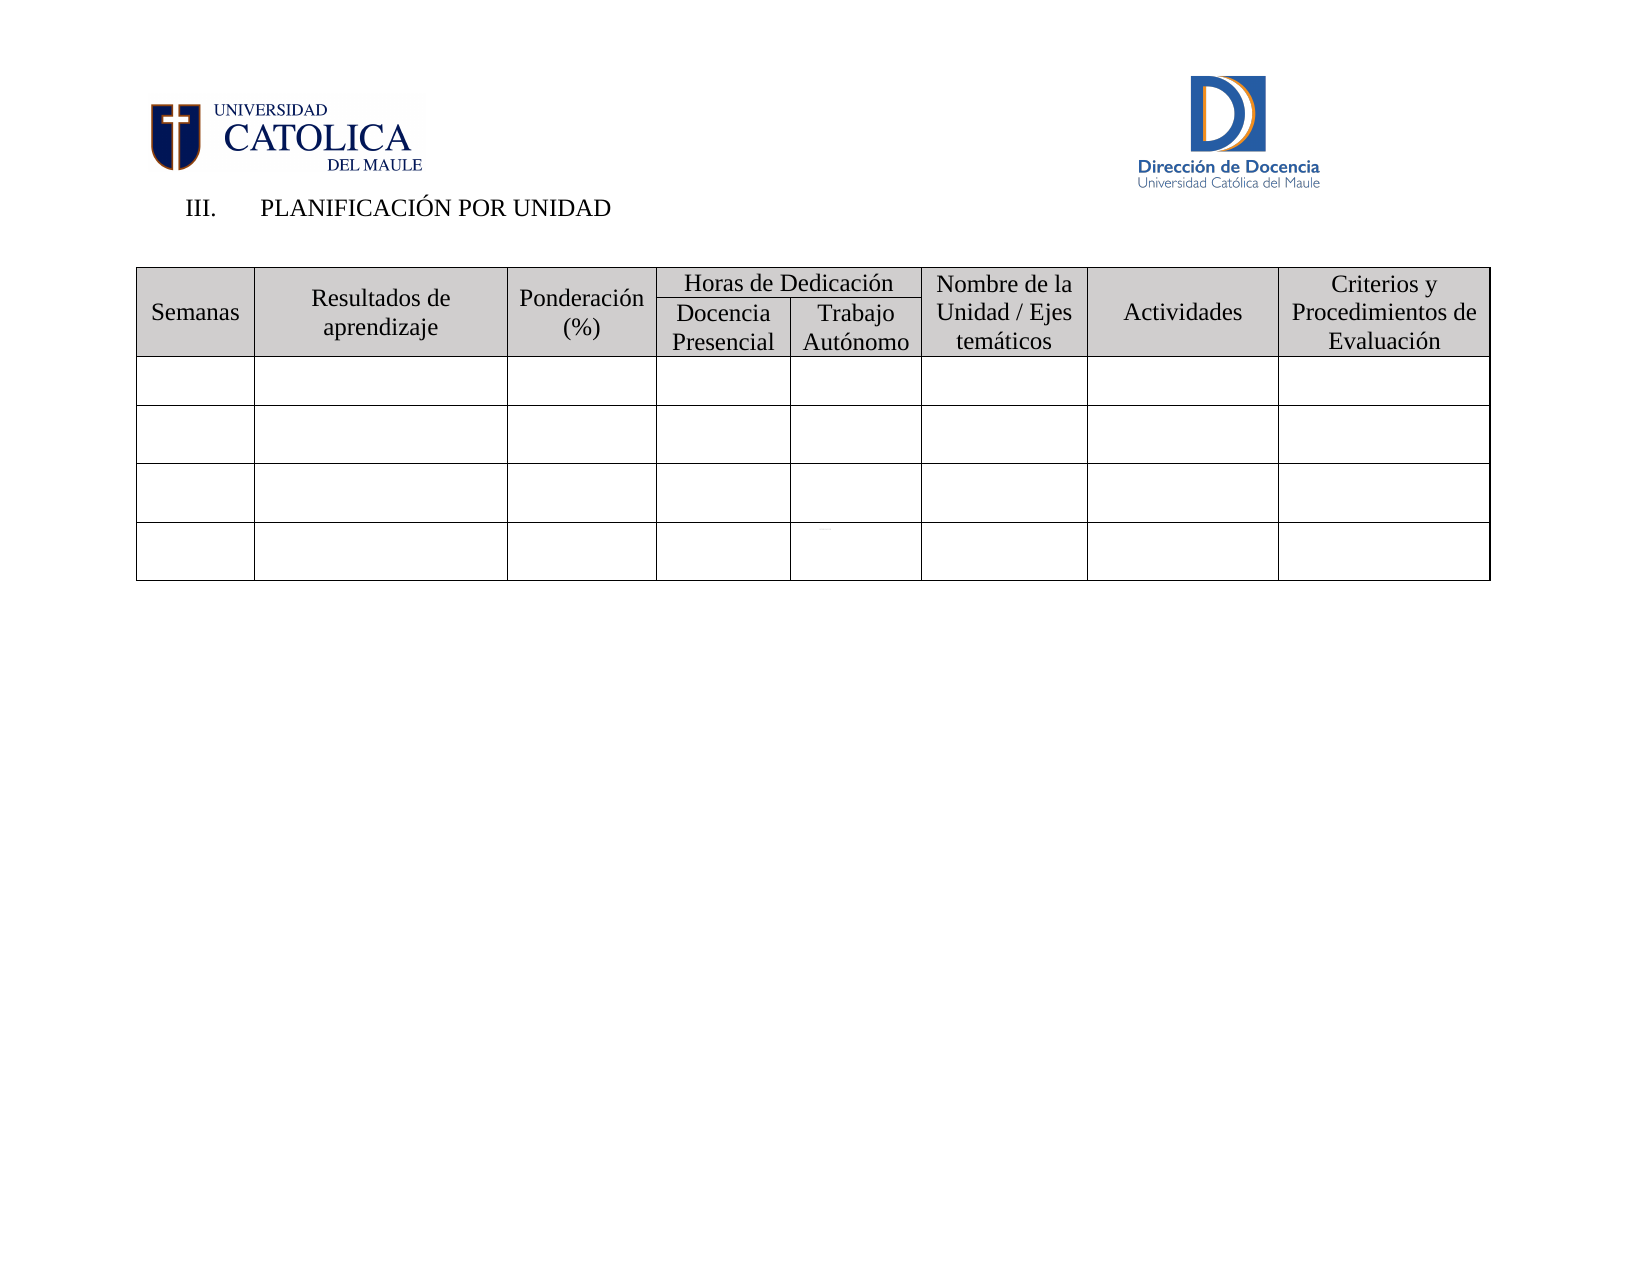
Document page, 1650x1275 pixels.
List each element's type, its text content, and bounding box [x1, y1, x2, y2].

table_cell [922, 523, 1087, 580]
table_cell [922, 357, 1087, 405]
table_cell Docencia Presencial [657, 298, 790, 356]
table_cell [791, 523, 921, 580]
table_header Nombre de la Unidad / Ejes temáticos [922, 268, 1087, 356]
table_cell [137, 523, 254, 580]
table_cell [1279, 464, 1489, 522]
table_cell [137, 357, 254, 405]
table_cell [657, 523, 790, 580]
table_cell [791, 357, 921, 405]
table_header Ponderación (%) [508, 268, 656, 356]
table_cell [508, 357, 656, 405]
list PLANIFICACIÓN POR UNIDAD [185, 193, 1502, 222]
table_cell [255, 406, 507, 463]
table_cell [922, 406, 1087, 463]
table_cell [1088, 357, 1278, 405]
table_header Horas de Dedicación [657, 268, 921, 297]
table_cell [1088, 464, 1278, 522]
table_cell [657, 406, 790, 463]
table_cell [657, 357, 790, 405]
table_cell [137, 464, 254, 522]
table_cell [1088, 523, 1278, 580]
table_cell [255, 464, 507, 522]
table_cell [508, 464, 656, 522]
table_cell [137, 406, 254, 463]
table_cell [791, 464, 921, 522]
table_header Semanas [137, 268, 254, 356]
table_cell [1279, 406, 1489, 463]
table_cell [255, 357, 507, 405]
table_cell [508, 406, 656, 463]
table_cell [1279, 357, 1489, 405]
table_cell [1279, 523, 1489, 580]
table_cell [657, 464, 790, 522]
table_header Resultados de aprendizaje [255, 268, 507, 356]
table_cell [255, 523, 507, 580]
picture [1137, 73, 1321, 191]
table_cell [922, 464, 1087, 522]
table_header Actividades [1088, 268, 1278, 356]
table_cell [508, 523, 656, 580]
table_header Criterios y Procedimientos de Evaluación [1279, 268, 1489, 356]
table_cell Trabajo Autónomo [791, 298, 921, 356]
table_cell [1088, 406, 1278, 463]
picture [147, 93, 426, 172]
table_cell [791, 406, 921, 463]
